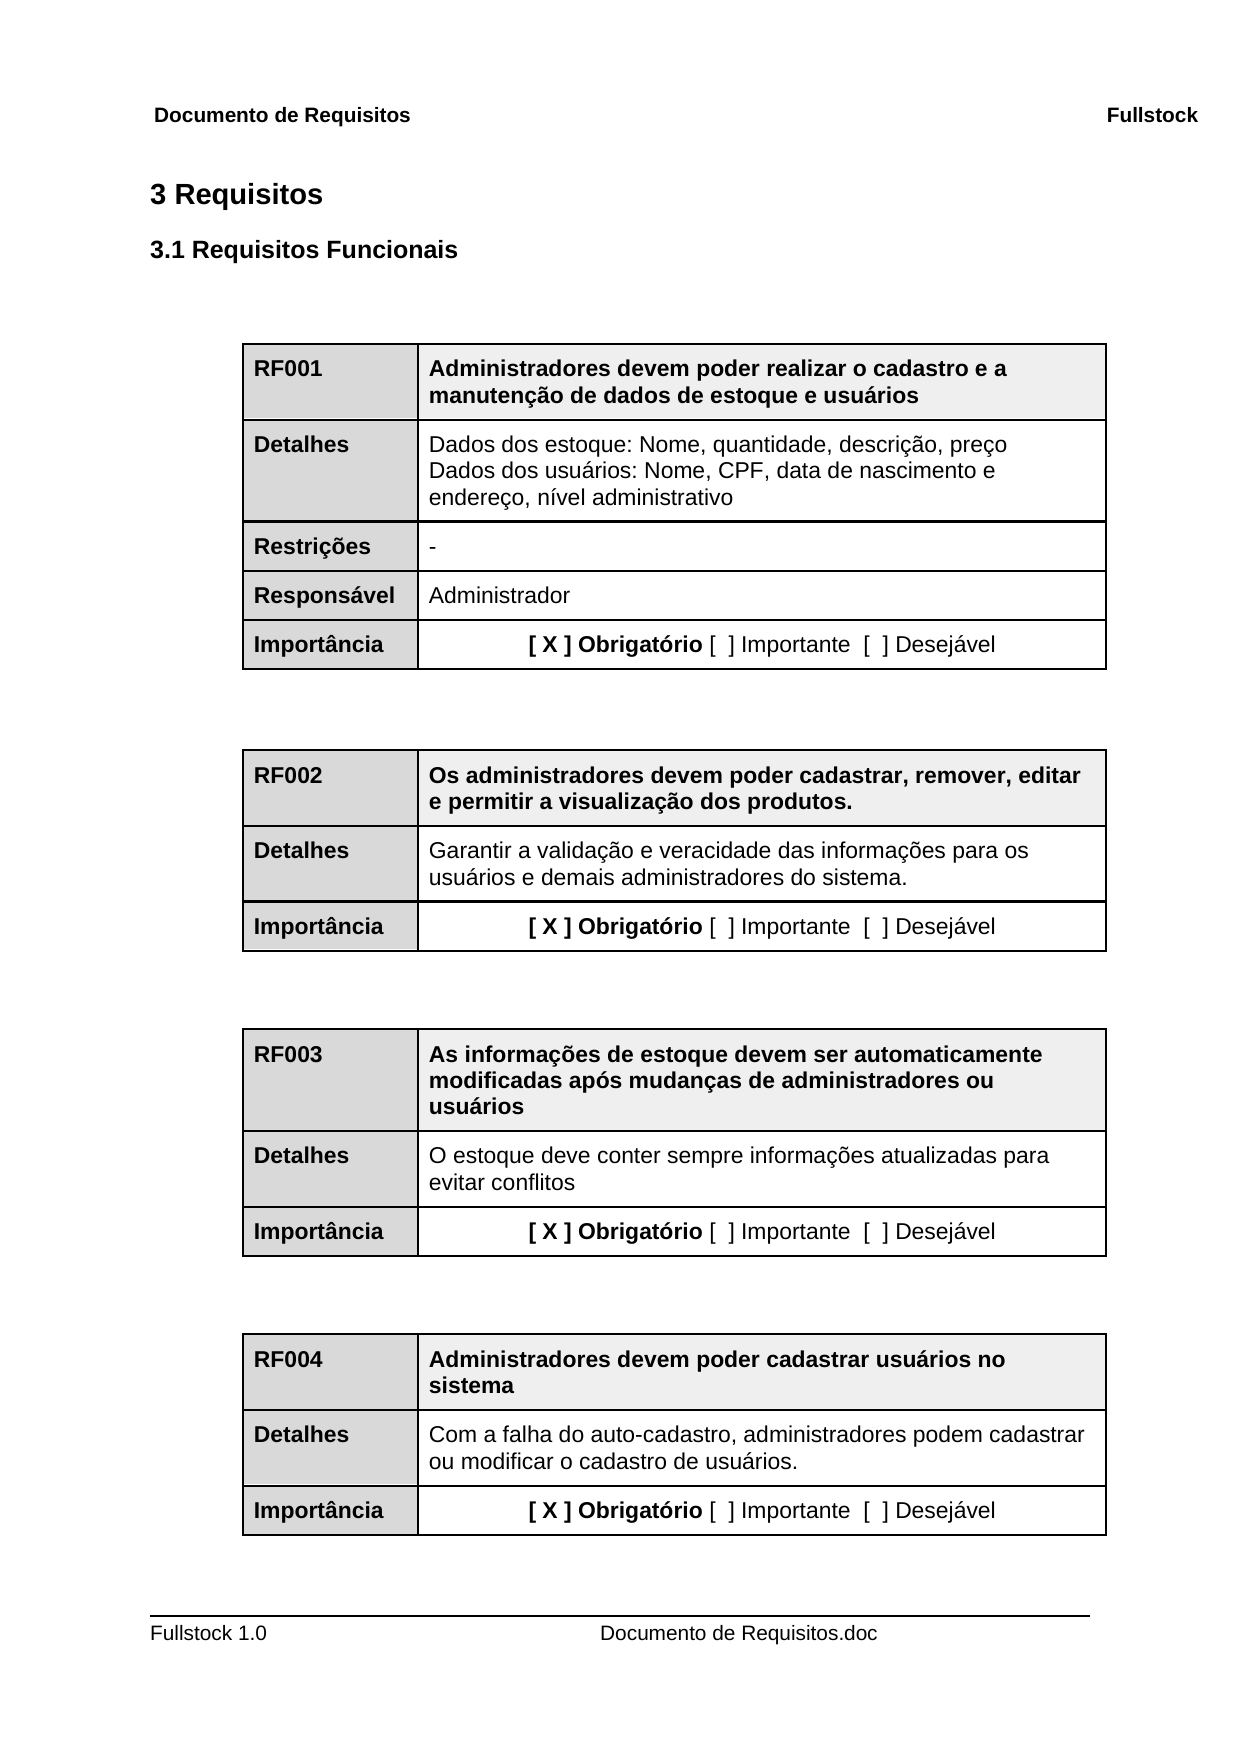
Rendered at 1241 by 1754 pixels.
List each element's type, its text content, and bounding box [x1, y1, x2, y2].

table_cell Detalhes [244, 1411, 417, 1484]
text 3.1 Requisitos Funcionais [150, 235, 1090, 264]
table_cell Importância [244, 1487, 417, 1534]
table_cell Importância [244, 1208, 417, 1255]
table_cell [ X ] Obrigatório [ ] Importante [ ] Desejável [419, 1487, 1105, 1534]
table_header RF002 [244, 751, 417, 825]
table_cell [ X ] Obrigatório [ ] Importante [ ] Desejável [419, 1208, 1105, 1255]
table_header Os administradores devem poder cadastrar, remover, editar e permitir a visualização dos produtos. [419, 751, 1105, 825]
table_cell Importância [244, 903, 417, 949]
table_cell Com a falha do auto-cadastro, administradores podem cadastrar ou modificar o cadastro de usuários. [419, 1411, 1105, 1484]
table_cell Administrador [419, 572, 1105, 619]
table_cell Restrições [244, 523, 417, 570]
table_cell O estoque deve conter sempre informações atualizadas para evitar conflitos [419, 1132, 1105, 1206]
table_cell [ X ] Obrigatório [ ] Importante [ ] Desejável [419, 621, 1105, 668]
table_cell Responsável [244, 572, 417, 619]
table_header Administradores devem poder cadastrar usuários no sistema [419, 1335, 1105, 1409]
table_cell Detalhes [244, 827, 417, 900]
table_header RF001 [244, 345, 417, 418]
table_cell Dados dos estoque: Nome, quantidade, descrição, preço Dados dos usuários: Nome, CPF, data de nascimento e endereço, nível administrativo [419, 421, 1105, 520]
text 3 Requisitos [150, 177, 1090, 210]
table_header RF004 [244, 1335, 417, 1409]
table_header As informações de estoque devem ser automaticamente modificadas após mudanças de administradores ou usuários [419, 1030, 1105, 1130]
table_header Administradores devem poder realizar o cadastro e a manutenção de dados de estoque e usuários [419, 345, 1105, 418]
table_cell [ X ] Obrigatório [ ] Importante [ ] Desejável [419, 903, 1105, 949]
table_cell Garantir a validação e veracidade das informações para os usuários e demais administradores do sistema. [419, 827, 1105, 900]
table_cell - [419, 523, 1105, 570]
table_cell Importância [244, 621, 417, 668]
table_cell Detalhes [244, 421, 417, 520]
table_cell Detalhes [244, 1132, 417, 1206]
table_header RF003 [244, 1030, 417, 1130]
